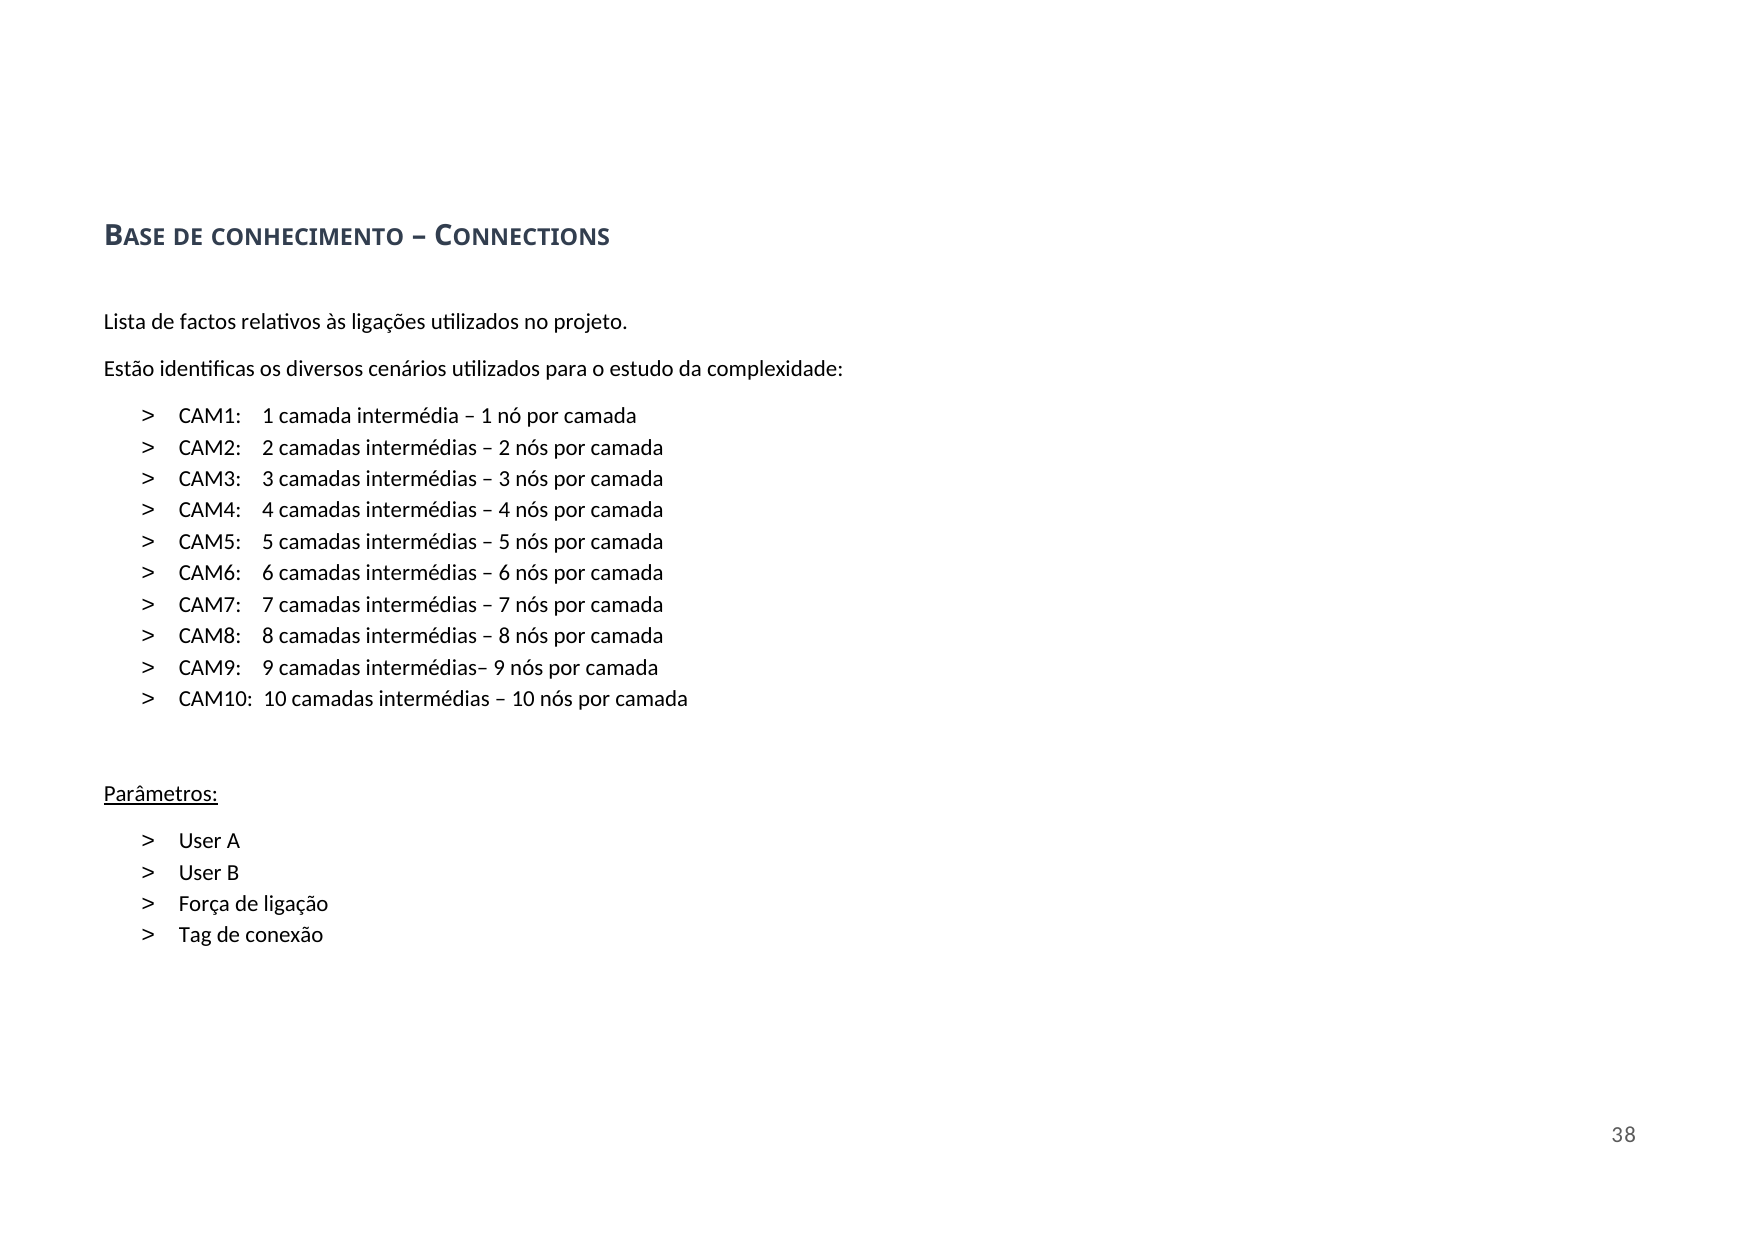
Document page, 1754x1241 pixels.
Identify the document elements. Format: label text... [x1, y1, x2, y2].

list CAM2: 2 camadas intermédias – 2 nós por camada [141, 433, 1636, 462]
subtitle Base de conhecimento – Connections [103, 215, 1636, 254]
list User B [141, 858, 1636, 887]
list CAM4: 4 camadas intermédias – 4 nós por camada [141, 496, 1636, 525]
list CAM8: 8 camadas intermédias – 8 nós por camada [141, 621, 1636, 651]
list CAM6: 6 camadas intermédias – 6 nós por camada [141, 558, 1636, 588]
text Estão identificas os diversos cenários utilizados para o estudo da complexidade: [103, 354, 1636, 382]
list CAM5: 5 camadas intermédias – 5 nós por camada [141, 527, 1636, 556]
list Força de ligação [141, 889, 1636, 918]
list User A [141, 826, 1636, 855]
list CAM9: 9 camadas intermédias– 9 nós por camada [141, 653, 1636, 682]
text Parâmetros: [103, 779, 1636, 807]
list CAM7: 7 camadas intermédias – 7 nós por camada [141, 590, 1636, 619]
list CAM10: 10 camadas intermédias – 10 nós por camada [141, 684, 1636, 713]
list CAM3: 3 camadas intermédias – 3 nós por camada [141, 464, 1636, 493]
text Lista de factos relativos às ligações utilizados no projeto. [103, 307, 1636, 336]
list CAM1: 1 camada intermédia – 1 nó por camada [141, 401, 1636, 430]
list Tag de conexão [141, 921, 1636, 950]
